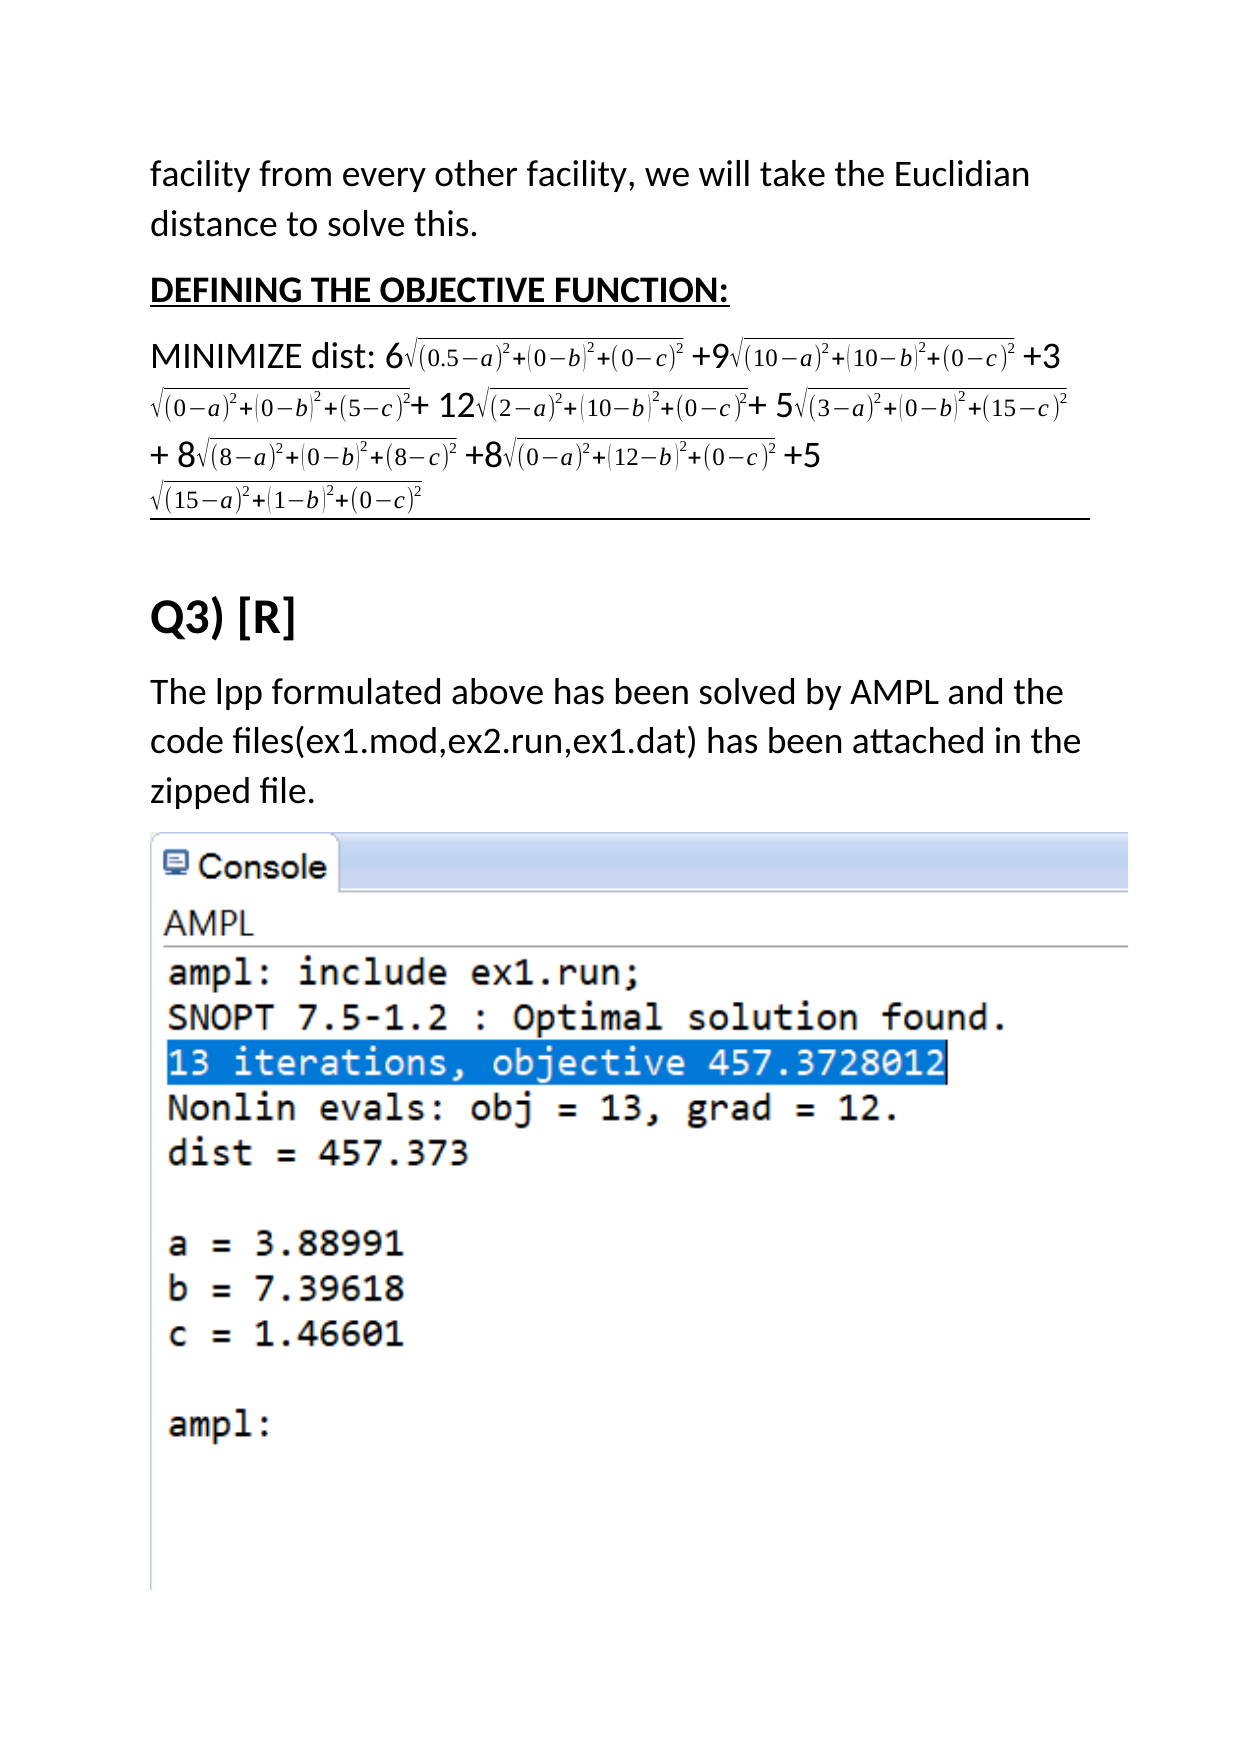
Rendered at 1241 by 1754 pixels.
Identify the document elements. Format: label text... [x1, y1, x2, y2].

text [150, 150, 1090, 245]
text MINIMIZE dist: 6 +9 +3+ 12+ 5 + 8 +8 +5 [150, 332, 1090, 518]
picture [150, 832, 1129, 1590]
text The lpp formulated above has been solved by AMPL and the code files(ex1.mod,ex2.run,ex1.dat) has been attached in the zipped file. [150, 668, 1090, 812]
text Q3) [R] [150, 585, 1090, 646]
text DEFINING THE OBJECTIVE FUNCTION: [150, 266, 1090, 311]
